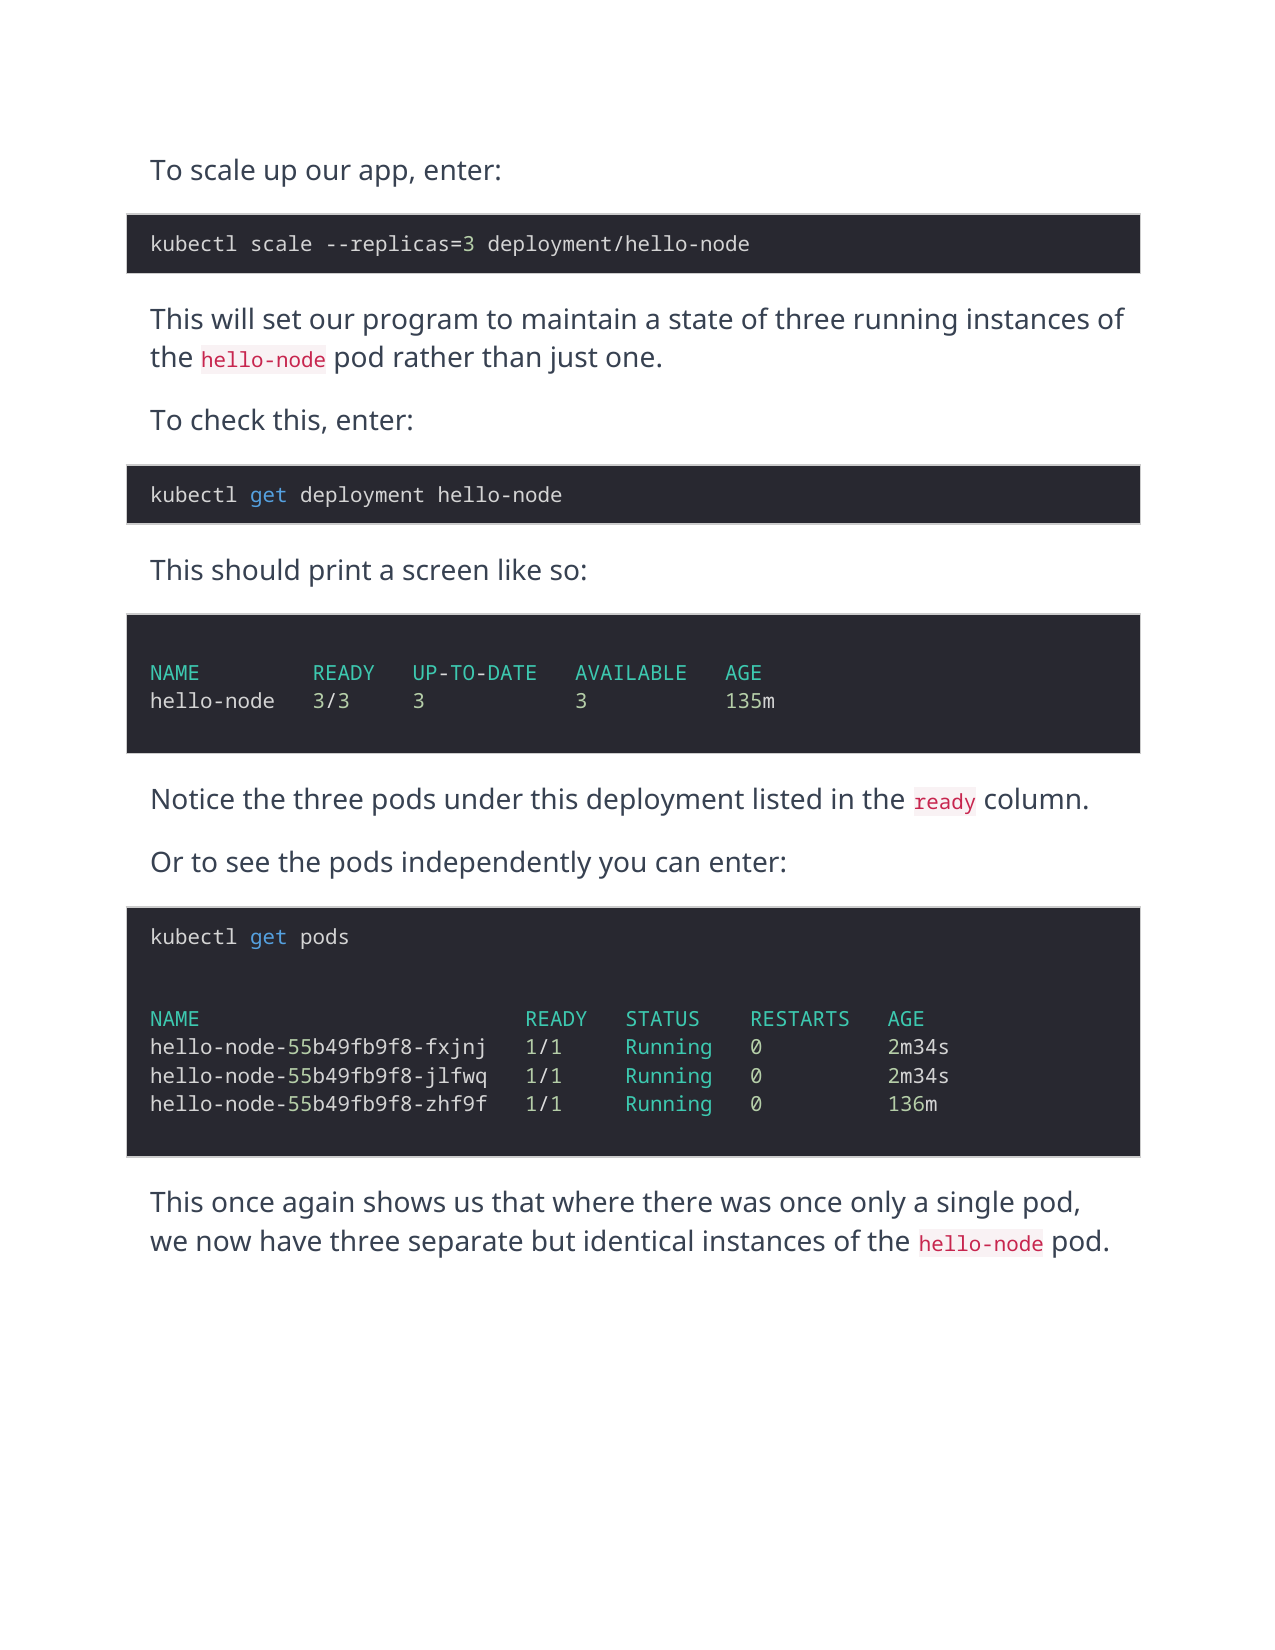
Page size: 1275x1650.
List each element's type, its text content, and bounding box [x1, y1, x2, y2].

text NAME READY STATUS RESTARTS AGE hello-node-55b49fb9f8-fxjnj 1/1 Running 0 2m34s hello-node-55b49fb9f8-jlfwq 1/1 Running 0 2m34s hello-node-55b49fb9f8-zhf9f 1/1 Running 0 136m [127, 959, 1140, 1156]
text NAME READY UP-TO-DATE AVAILABLE AGE hello-node 3/3 3 3 135m [127, 615, 1140, 753]
text To check this, enter: [150, 401, 1125, 439]
text Or to see the pods independently you can enter: [150, 843, 1125, 881]
text This should print a screen like so: [150, 550, 1125, 588]
text Notice the three pods under this deployment listed in the ready column. [150, 779, 1125, 818]
text This will set our program to maintain a state of three running instances of the hello-node pod rather than just one. [150, 299, 1125, 376]
text This once again shows us that where there was once only a single pod, we now have three separate but identical instances of the hello-node pod. [150, 1183, 1125, 1259]
text kubectl get pods [127, 908, 1140, 951]
text To scale up our app, enter: [150, 150, 1125, 188]
text kubectl get deployment hello-node [127, 466, 1140, 523]
text kubectl scale --replicas=3 deployment/hello-node [127, 215, 1140, 273]
